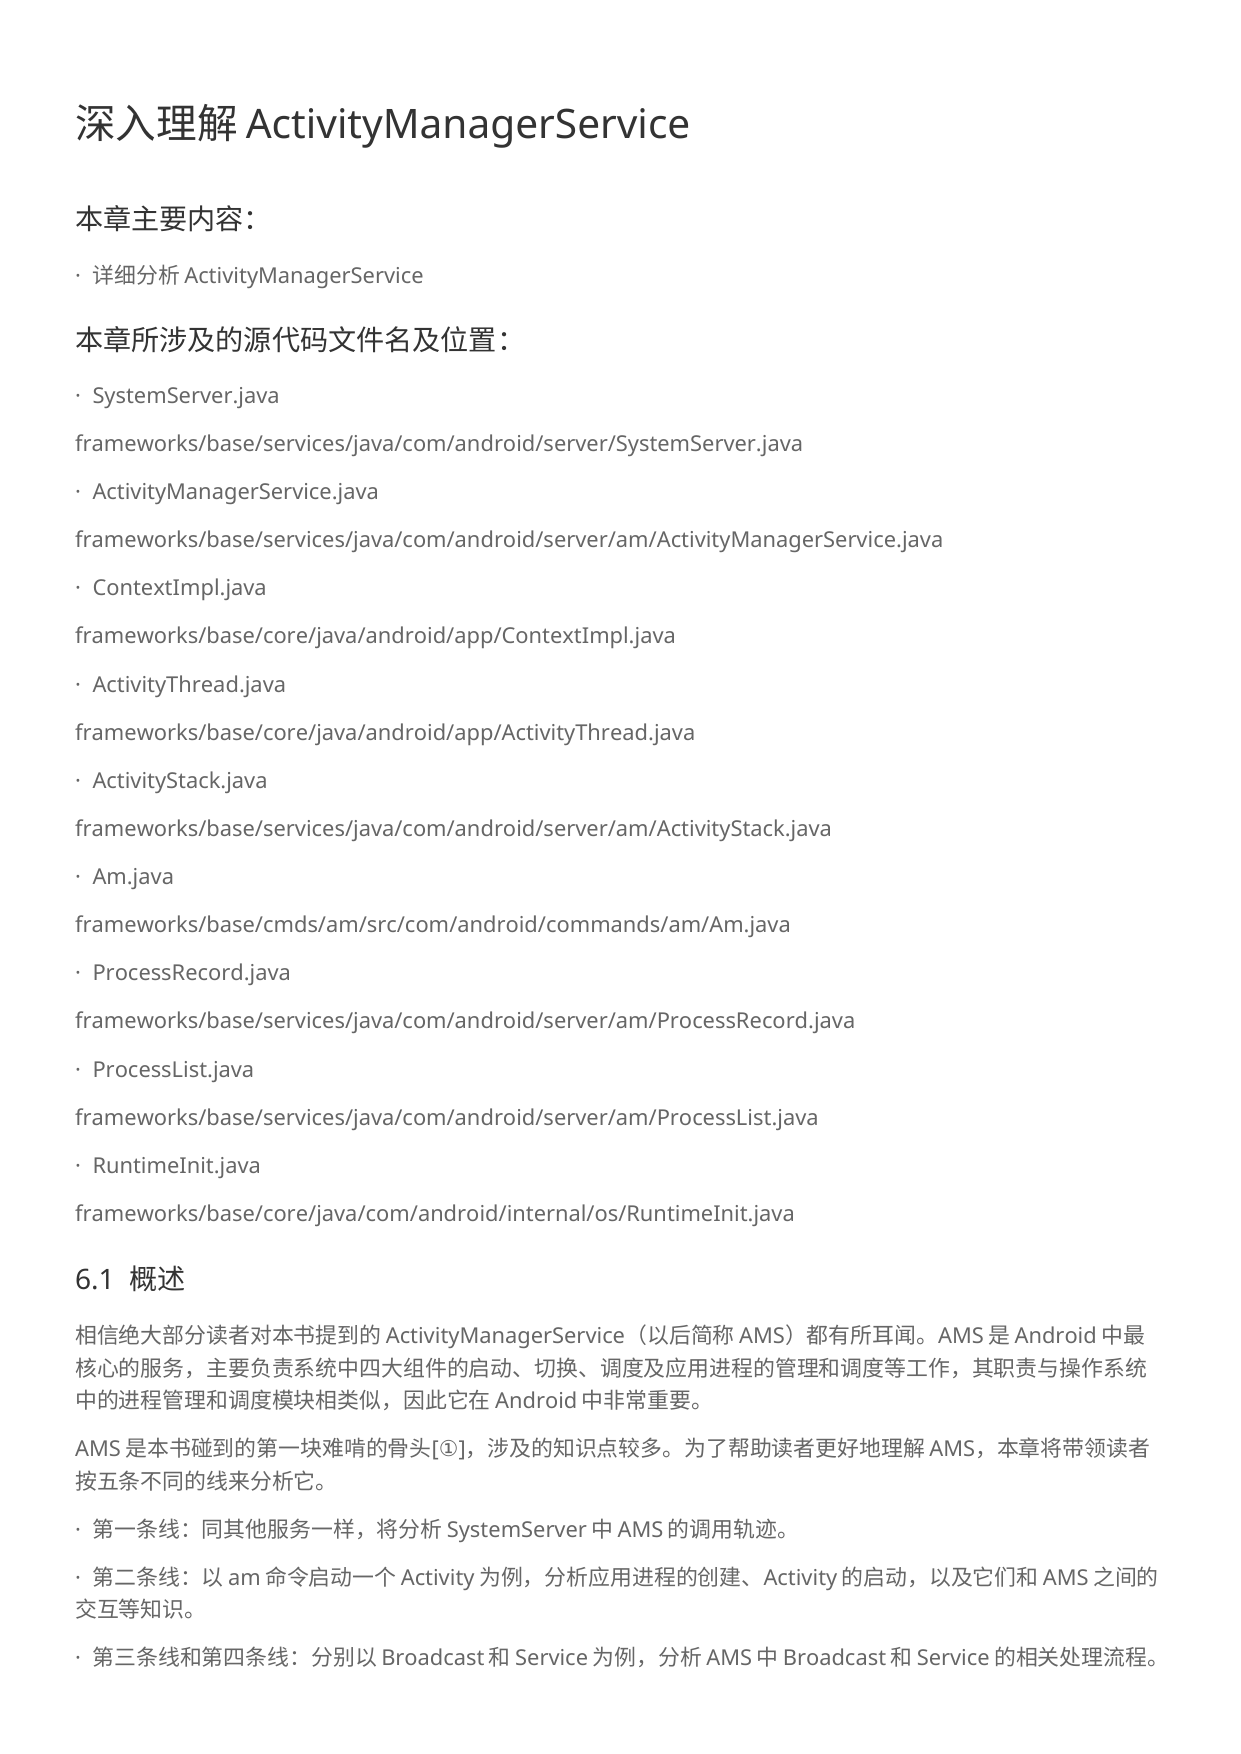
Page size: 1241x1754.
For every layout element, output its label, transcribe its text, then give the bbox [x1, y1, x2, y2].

text · RuntimeInit.java [75, 1148, 1165, 1181]
text frameworks/base/services/java/com/android/server/am/ActivityStack.java [75, 812, 1165, 844]
text 6.1 概述 [75, 1245, 1165, 1310]
text 本章主要内容： [75, 185, 1165, 250]
text · ProcessList.java [75, 1052, 1165, 1085]
text · Am.java [75, 860, 1165, 892]
text · ActivityManagerService.java [75, 475, 1165, 507]
text 相信绝大部分读者对本书提到的ActivityManagerService（以后简称AMS）都有所耳闻。AMS是Android中最核心的服务，主要负责系统中四大组件的启动、切换、调度及应用进程的管理和调度等工作，其职责与操作系统中的进程管理和调度模块相类似，因此它在Android中非常重要。 [75, 1318, 1165, 1415]
text 本章所涉及的源代码文件名及位置： [75, 306, 1165, 371]
text · ActivityStack.java [75, 763, 1165, 796]
text frameworks/base/services/java/com/android/server/am/ProcessRecord.java [75, 1004, 1165, 1037]
text · 第二条线：以am命令启动一个Activity为例，分析应用进程的创建、Activity的启动，以及它们和AMS之间的交互等知识。 [75, 1559, 1165, 1624]
text · SystemServer.java [75, 378, 1165, 411]
text frameworks/base/services/java/com/android/server/SystemServer.java [75, 427, 1165, 459]
text 深入理解ActivityManagerService [75, 88, 1165, 153]
text frameworks/base/core/java/android/app/ContextImpl.java [75, 619, 1165, 652]
text · ContextImpl.java [75, 571, 1165, 603]
text · 第一条线：同其他服务一样，将分析SystemServer中AMS的调用轨迹。 [75, 1511, 1165, 1544]
text · ProcessRecord.java [75, 956, 1165, 988]
text frameworks/base/core/java/android/app/ActivityThread.java [75, 715, 1165, 748]
text · 第三条线和第四条线：分别以Broadcast和Service为例，分析AMS中Broadcast和Service的相关处理流程。 [75, 1640, 1165, 1673]
text · 详细分析ActivityManagerService [75, 258, 1165, 290]
text frameworks/base/cmds/am/src/com/android/commands/am/Am.java [75, 908, 1165, 940]
text · ActivityThread.java [75, 667, 1165, 700]
text AMS是本书碰到的第一块难啃的骨头[①]，涉及的知识点较多。为了帮助读者更好地理解AMS，本章将带领读者按五条不同的线来分析它。 [75, 1431, 1165, 1496]
text frameworks/base/services/java/com/android/server/am/ActivityManagerService.java [75, 523, 1165, 555]
text frameworks/base/services/java/com/android/server/am/ProcessList.java [75, 1100, 1165, 1133]
text frameworks/base/core/java/com/android/internal/os/RuntimeInit.java [75, 1197, 1165, 1229]
